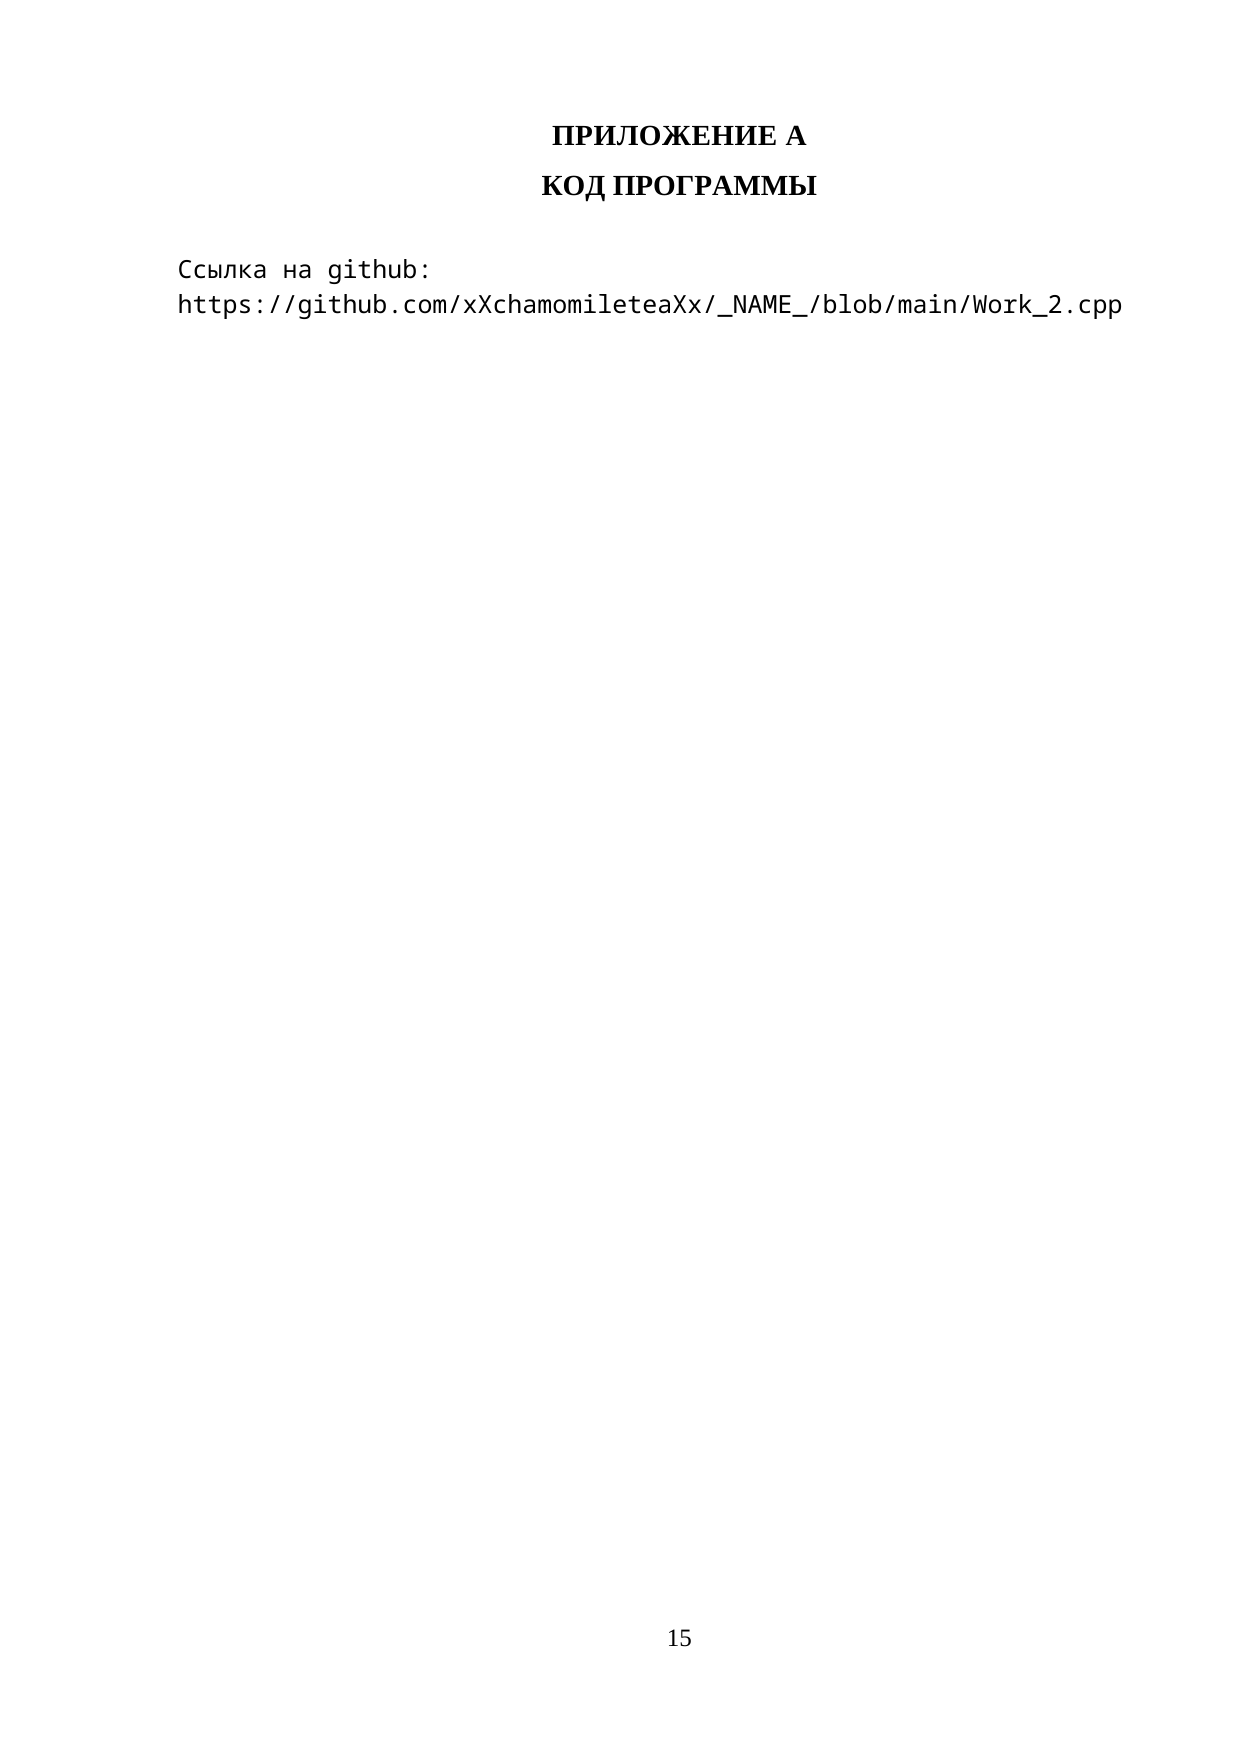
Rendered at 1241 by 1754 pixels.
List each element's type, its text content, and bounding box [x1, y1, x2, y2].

text Ссылка на github: https://github.com/xXchamomileteaXx/_NAME_/blob/main/Work_2.cpp [177, 252, 1181, 320]
text Приложение А [177, 118, 1181, 152]
text КОД ПРОГРАММЫ [177, 168, 1181, 202]
